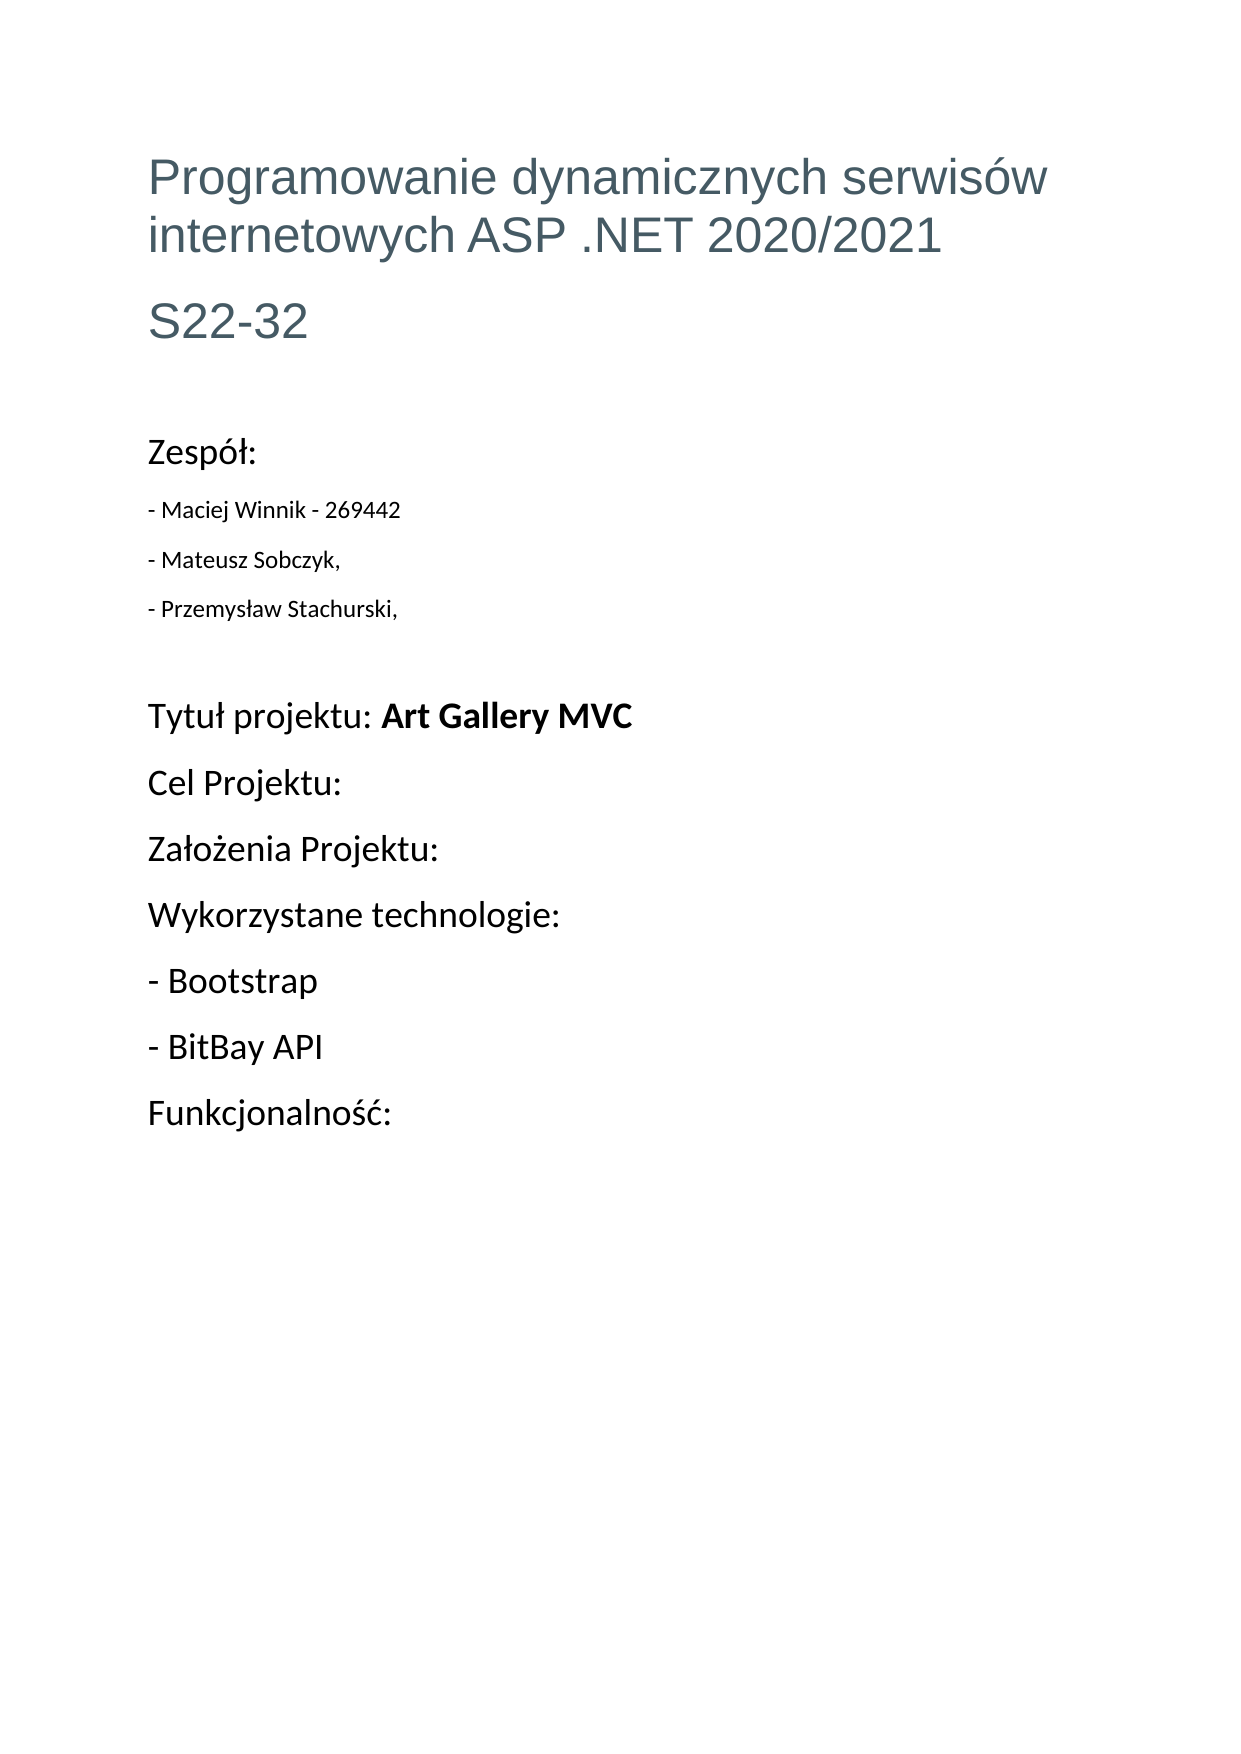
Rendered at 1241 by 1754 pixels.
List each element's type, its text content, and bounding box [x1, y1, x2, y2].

text Tytuł projektu: Art Gallery MVC [148, 692, 1093, 738]
text - Przemysław Stachurski, [148, 593, 1093, 624]
text Wykorzystane technologie: [148, 891, 1093, 937]
text Programowanie dynamicznych serwisów internetowych ASP .NET 2020/2021 [148, 148, 1093, 263]
text Funkcjonalność: [148, 1089, 1093, 1135]
text Zespół: [148, 428, 1093, 474]
text - Mateusz Sobczyk, [148, 544, 1093, 574]
text S22-32 [148, 292, 1093, 349]
text Cel Projektu: [148, 759, 1093, 804]
text - Maciej Winnik - 269442 [148, 494, 1093, 525]
text - Bootstrap [148, 957, 1093, 1003]
text Założenia Projektu: [148, 825, 1093, 871]
text - BitBay API [148, 1023, 1093, 1069]
